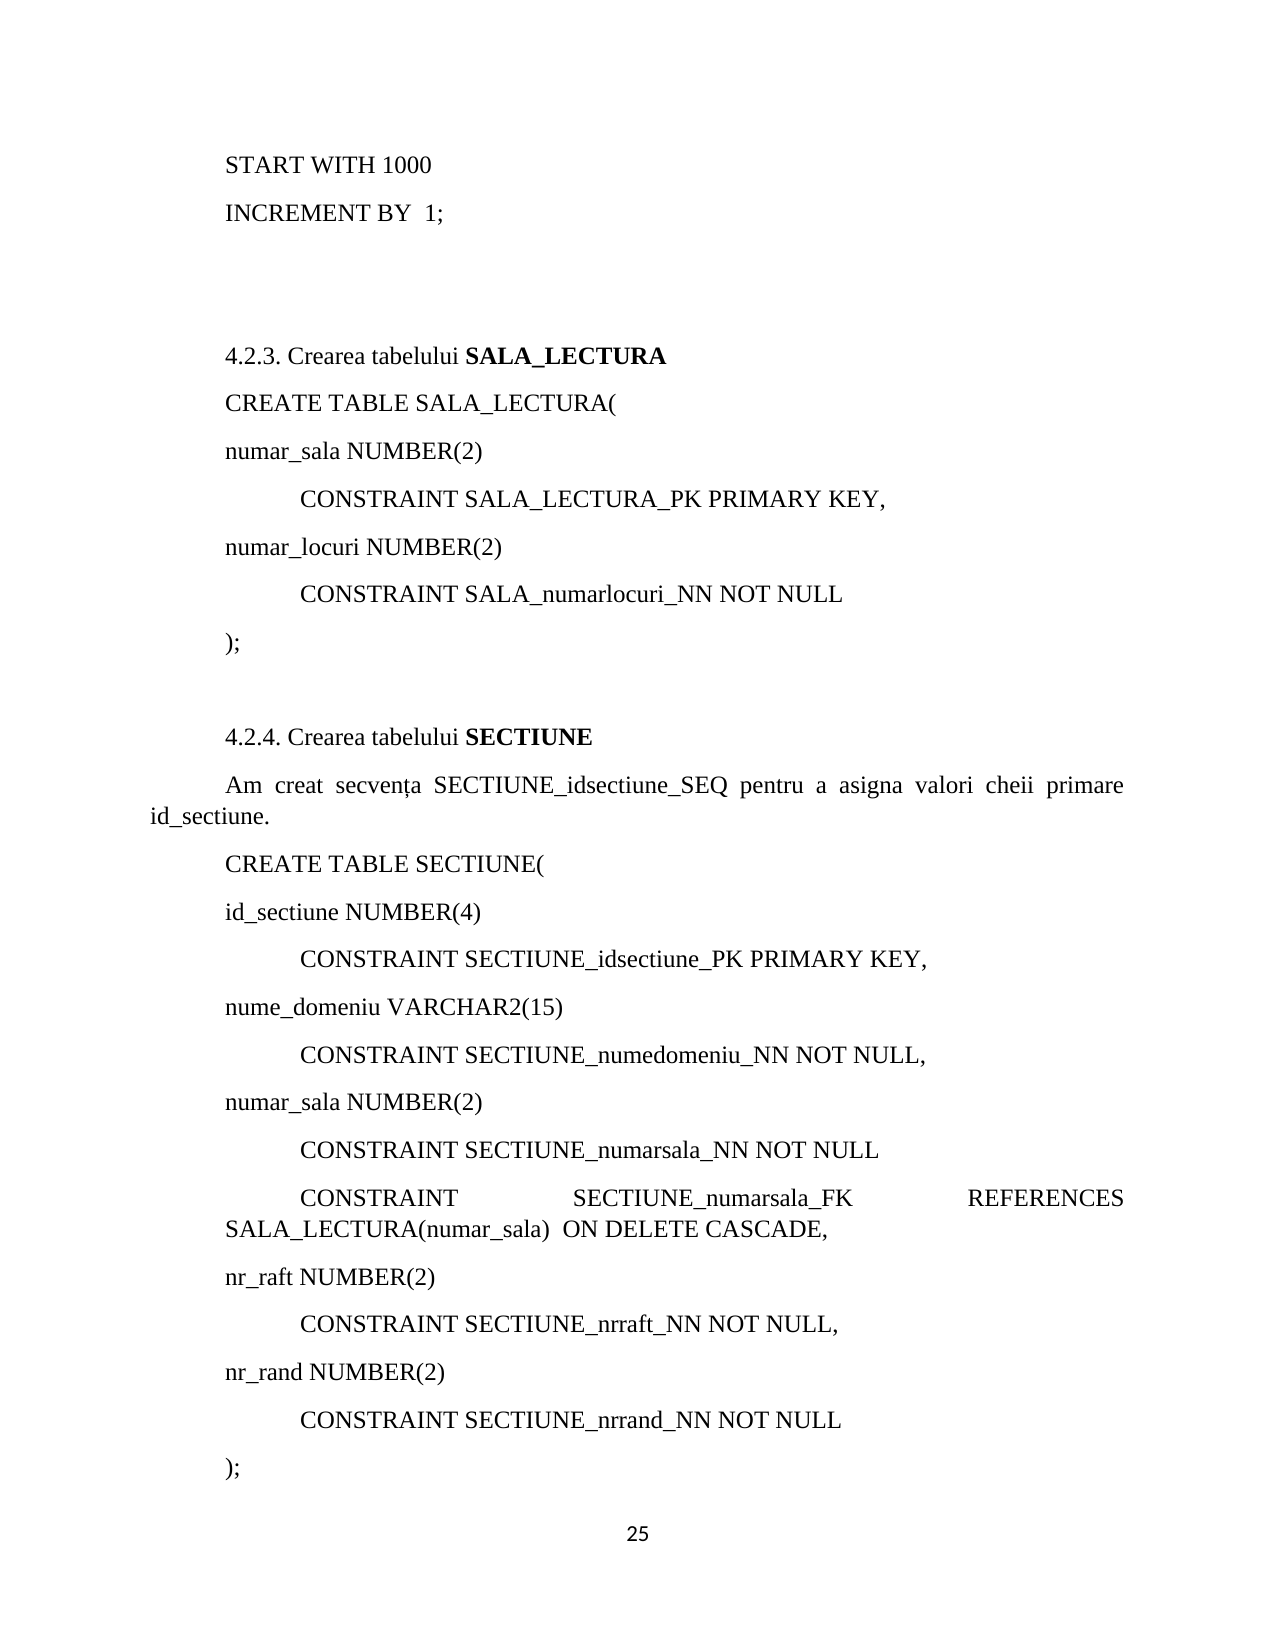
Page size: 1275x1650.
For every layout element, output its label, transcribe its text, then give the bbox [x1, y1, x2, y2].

text numar_sala NUMBER(2) [150, 1087, 1125, 1116]
text CREATE TABLE SALA_LECTURA( [225, 388, 1125, 417]
text nr_rand NUMBER(2) [225, 1357, 1125, 1386]
text numar_locuri NUMBER(2) [225, 532, 1125, 560]
text START WITH 1000 [150, 150, 1125, 179]
text 4.2.4. Crearea tabelului SECTIUNE [225, 722, 1125, 751]
text CONSTRAINT SECTIUNE_idsectiune_PK PRIMARY KEY, [150, 944, 1125, 973]
text CONSTRAINT SECTIUNE_numarsala_FK REFERENCES SALA_LECTURA(numar_sala) ON DELETE CASCADE, [225, 1183, 1125, 1243]
text nume_domeniu VARCHAR2(15) [150, 992, 1125, 1021]
text CONSTRAINT SECTIUNE_numarsala_NN NOT NULL [150, 1135, 1125, 1164]
text 4.2.3. Crearea tabelului SALA_LECTURA [225, 341, 1125, 369]
text ); [225, 1452, 1125, 1481]
text numar_sala NUMBER(2) [225, 436, 1125, 465]
text CREATE TABLE SECTIUNE( [150, 849, 1125, 878]
text CONSTRAINT SALA_LECTURA_PK PRIMARY KEY, [225, 484, 1125, 513]
text CONSTRAINT SECTIUNE_nrraft_NN NOT NULL, [150, 1309, 1125, 1338]
text nr_raft NUMBER(2) [150, 1262, 1125, 1290]
text CONSTRAINT SECTIUNE_numedomeniu_NN NOT NULL, [150, 1040, 1125, 1068]
text ); [225, 627, 1125, 656]
text id_sectiune NUMBER(4) [150, 897, 1125, 925]
text CONSTRAINT SECTIUNE_nrrand_NN NOT NULL [225, 1405, 1125, 1433]
text Am creat secvența SECTIUNE_idsectiune_SEQ pentru a asigna valori cheii primare id_sectiune. [150, 770, 1125, 830]
text INCREMENT BY 1; [150, 198, 1125, 226]
text CONSTRAINT SALA_numarlocuri_NN NOT NULL [225, 579, 1125, 608]
